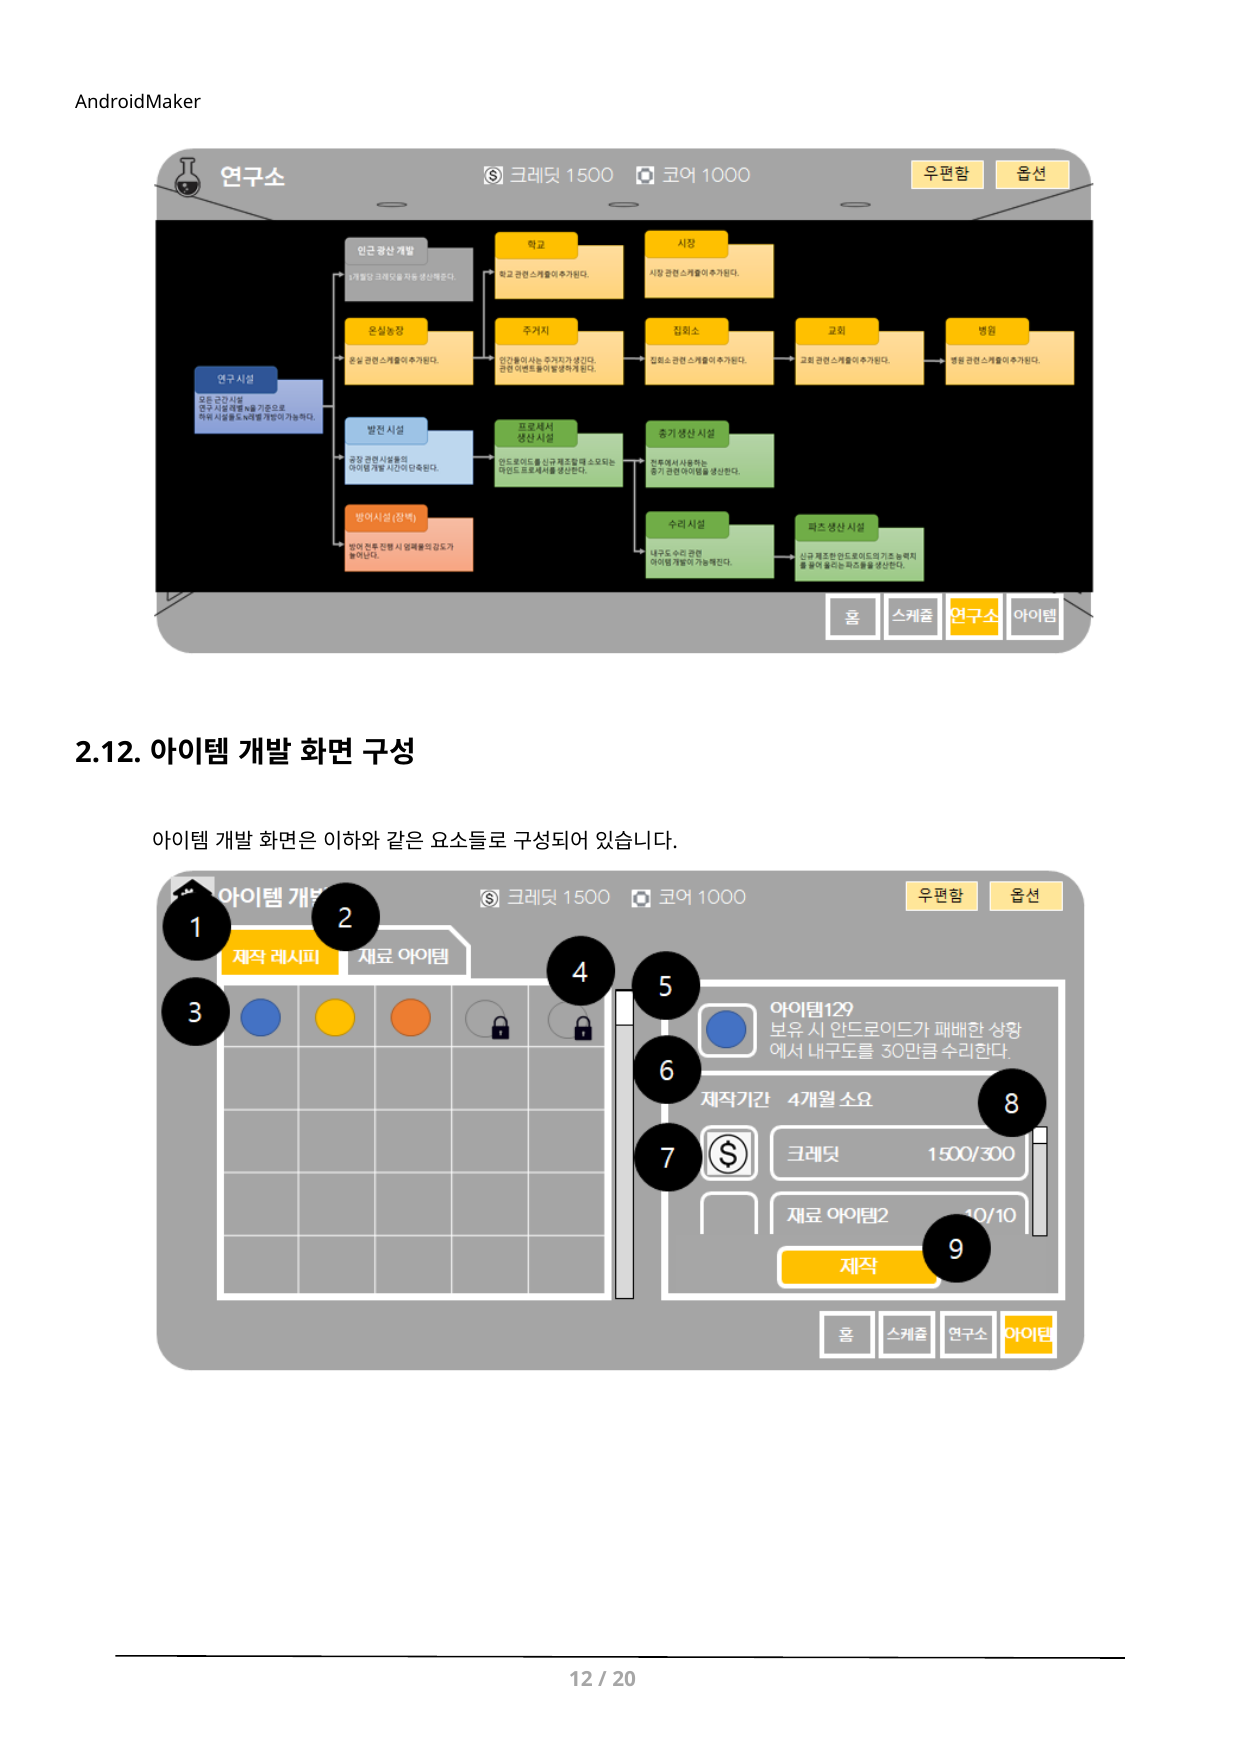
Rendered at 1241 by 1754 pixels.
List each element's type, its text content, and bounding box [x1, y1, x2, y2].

picture [152, 139, 1097, 658]
text 아이템 개발 화면 구성 [75, 728, 1165, 771]
picture [152, 867, 1088, 1375]
text 아이템 개발 화면은 이하와 같은 요소들로 구성되어 있습니다. [131, 824, 1165, 854]
